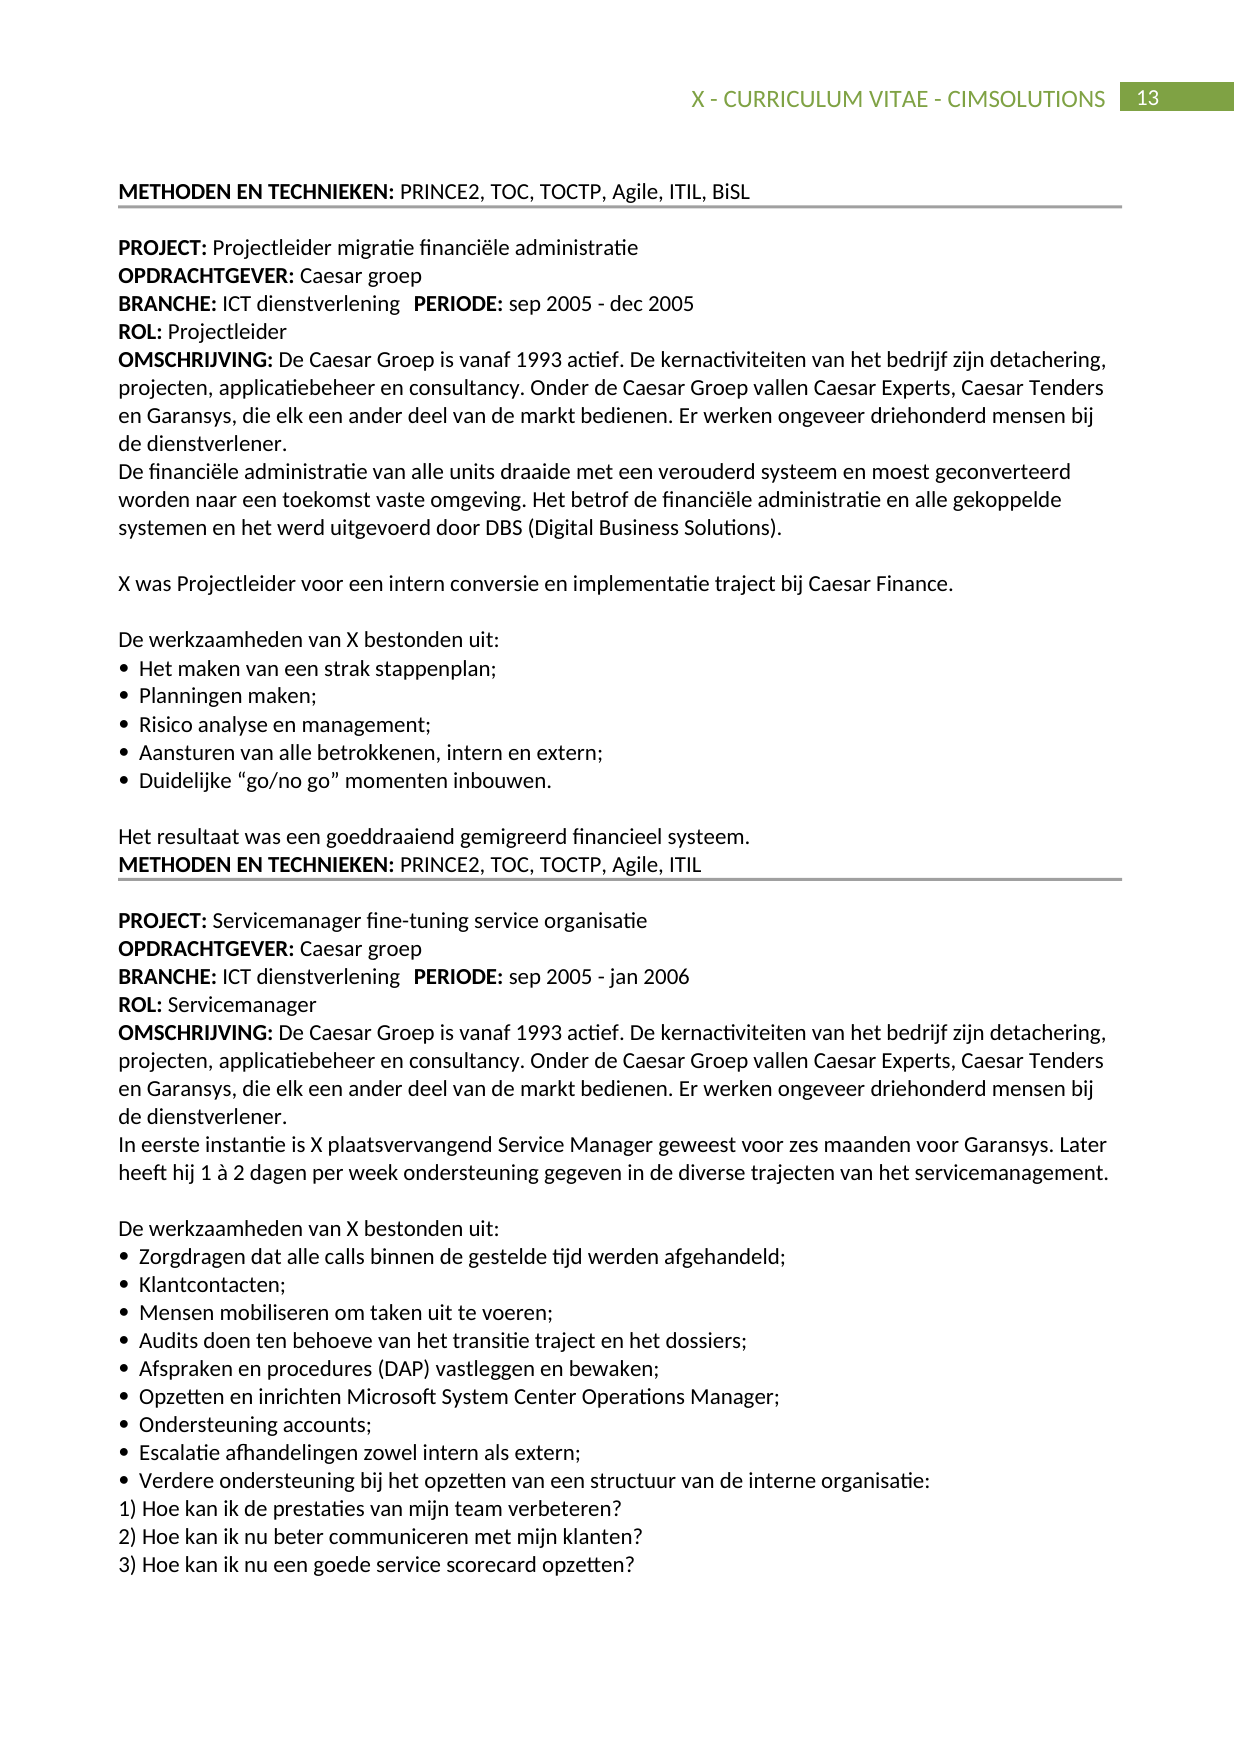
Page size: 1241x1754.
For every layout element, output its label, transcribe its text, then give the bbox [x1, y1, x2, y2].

list Mensen mobiliseren om taken uit te voeren; [120, 1298, 1083, 1326]
text PROJECT: Servicemanager fine-tuning service organisatie [118, 906, 1122, 934]
text OPDRACHTGEVER: Caesar groep [118, 934, 1122, 962]
text METHODEN EN TECHNIEKEN: PRINCE2, TOC, TOCTP, Agile, ITIL [118, 850, 1122, 877]
text OMSCHRIJVING: De Caesar Groep is vanaf 1993 actief. De kernactiviteiten van het bedrijf zijn detachering, projecten, applicatiebeheer en consultancy. Onder de Caesar Groep vallen Caesar Experts, Caesar Tenders en Garansys, die elk een ander deel van de markt bedienen. Er werken ongeveer driehonderd mensen bij de dienstverlener. [118, 1018, 1122, 1130]
list Aansturen van alle betrokkenen, intern en extern; [120, 738, 1083, 766]
list Opzetten en inrichten Microsoft System Center Operations Manager; [120, 1382, 1083, 1410]
text OMSCHRIJVING: De Caesar Groep is vanaf 1993 actief. De kernactiviteiten van het bedrijf zijn detachering, projecten, applicatiebeheer en consultancy. Onder de Caesar Groep vallen Caesar Experts, Caesar Tenders en Garansys, die elk een ander deel van de markt bedienen. Er werken ongeveer driehonderd mensen bij de dienstverlener. [118, 345, 1122, 457]
text ROL: Servicemanager [118, 990, 1122, 1018]
list Zorgdragen dat alle calls binnen de gestelde tijd werden afgehandeld; [120, 1242, 1083, 1270]
text ROL: Projectleider [118, 317, 1122, 345]
text De financiële administratie van alle units draaide met een verouderd systeem en moest geconverteerd worden naar een toekomst vaste omgeving. Het betrof de financiële administratie en alle gekoppelde systemen en het werd uitgevoerd door DBS (Digital Business Solutions). [118, 457, 1122, 542]
text OPDRACHTGEVER: Caesar groep [118, 261, 1122, 289]
list Duidelijke “go/no go” momenten inbouwen. [120, 766, 1083, 794]
list Audits doen ten behoeve van het transitie traject en het dossiers; [120, 1326, 1083, 1354]
list Ondersteuning accounts; [120, 1410, 1083, 1438]
text Het resultaat was een goeddraaiend gemigreerd financieel systeem. [118, 822, 1122, 850]
text In eerste instantie is X plaatsvervangend Service Manager geweest voor zes maanden voor Garansys. Later heeft hij 1 à 2 dagen per week ondersteuning gegeven in de diverse trajecten van het servicemanagement. [118, 1130, 1122, 1186]
list Afspraken en procedures (DAP) vastleggen en bewaken; [120, 1354, 1083, 1382]
list Risico analyse en management; [120, 710, 1083, 738]
text BRANCHE: ICT dienstverlening PERIODE: sep 2005 - jan 2006 [118, 962, 1122, 990]
list Verdere ondersteuning bij het opzetten van een structuur van de interne organisatie: [120, 1466, 1083, 1494]
text METHODEN EN TECHNIEKEN: PRINCE2, TOC, TOCTP, Agile, ITIL, BiSL [118, 177, 1122, 205]
text De werkzaamheden van X bestonden uit: [118, 1214, 1122, 1242]
list Escalatie afhandelingen zowel intern als extern; [120, 1438, 1083, 1466]
text 3) Hoe kan ik nu een goede service scorecard opzetten? [118, 1550, 1122, 1578]
list Klantcontacten; [120, 1270, 1083, 1298]
list Planningen maken; [120, 682, 1083, 710]
list Het maken van een strak stappenplan; [120, 654, 1083, 682]
text 1) Hoe kan ik de prestaties van mijn team verbeteren? [118, 1494, 1122, 1522]
text De werkzaamheden van X bestonden uit: [118, 626, 1122, 654]
text 2) Hoe kan ik nu beter communiceren met mijn klanten? [118, 1522, 1122, 1550]
text X was Projectleider voor een intern conversie en implementatie traject bij Caesar Finance. [118, 569, 1122, 598]
text BRANCHE: ICT dienstverlening PERIODE: sep 2005 - dec 2005 [118, 289, 1122, 317]
text PROJECT: Projectleider migratie financiële administratie [118, 233, 1122, 261]
